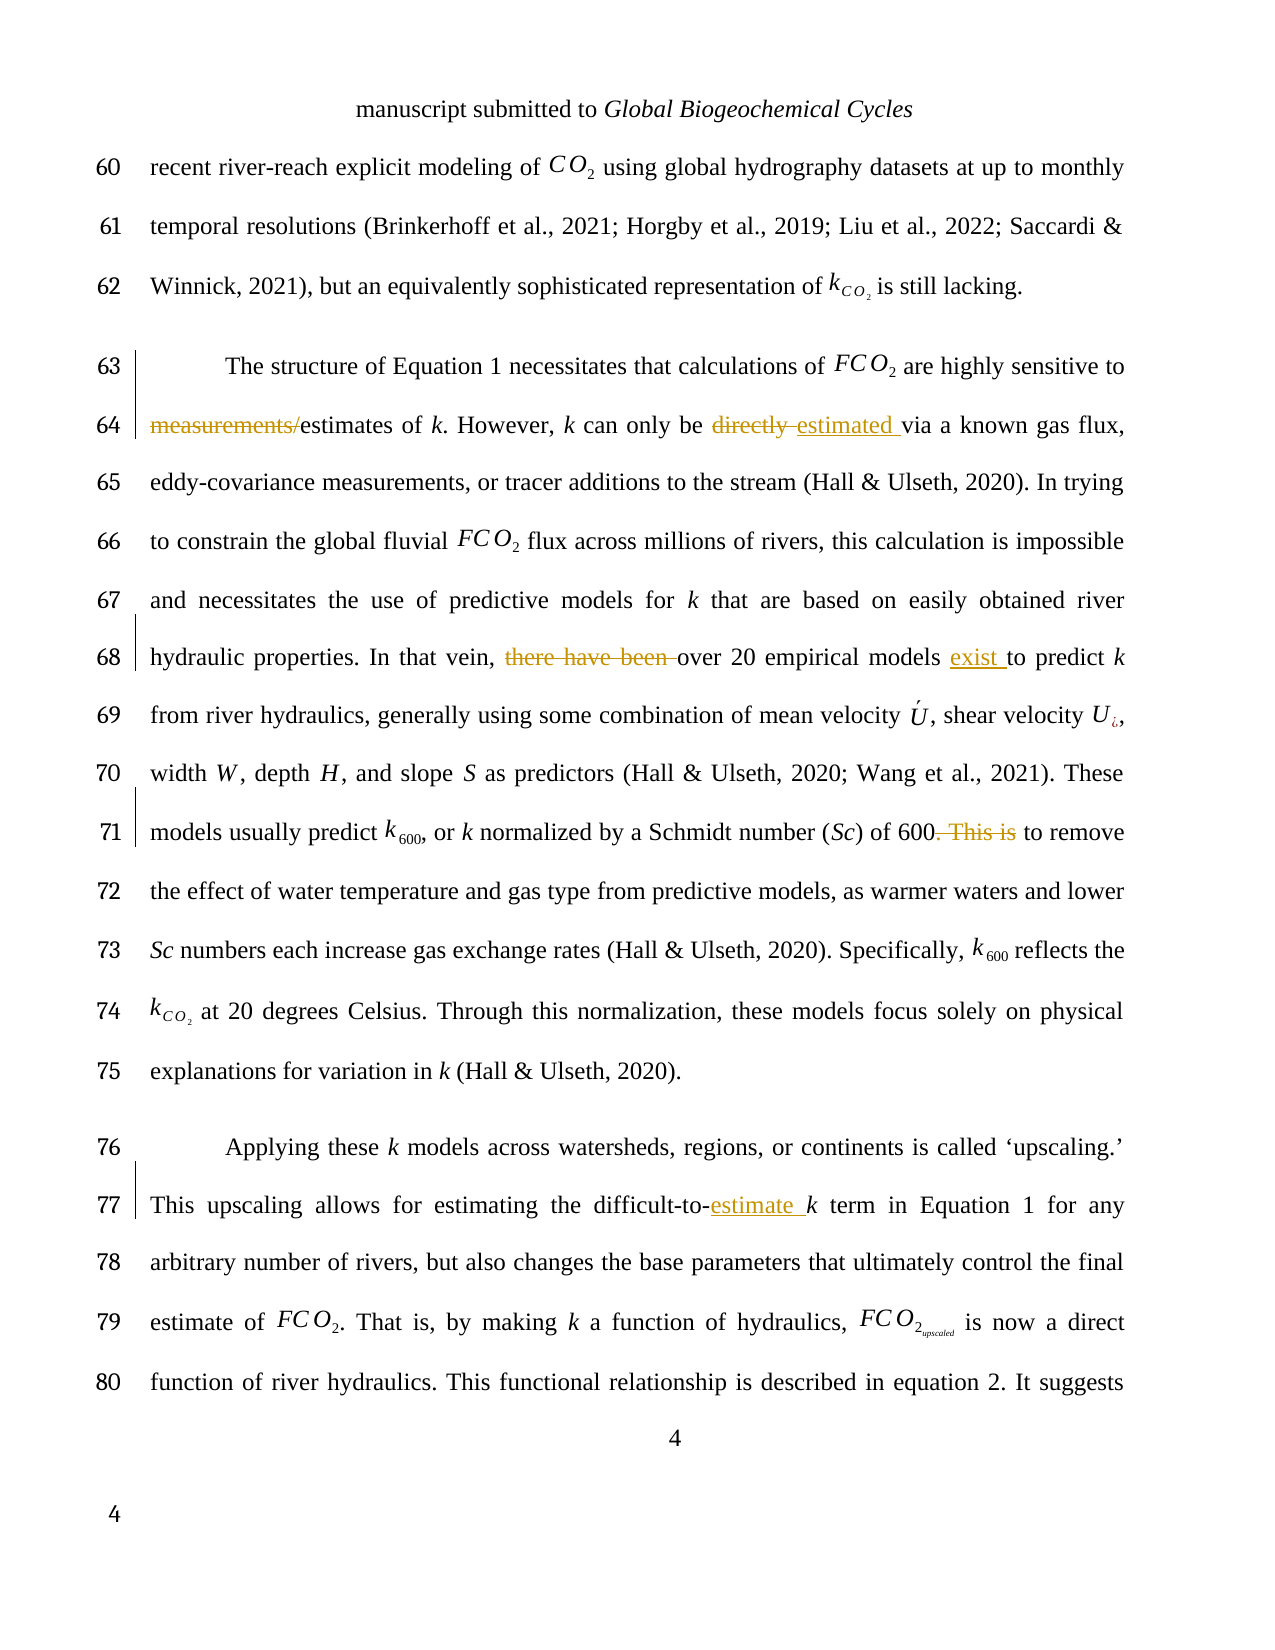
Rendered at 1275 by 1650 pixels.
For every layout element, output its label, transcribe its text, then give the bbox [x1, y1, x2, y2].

text The structure of Equation 1 necessitates that calculations of are highly sensitive to estimates of k. However, k can only be via a known gas flux, eddy-covariance measurements, or tracer additions to the stream (Hall & Ulseth, 2020). In trying to constrain the global fluvial flux across millions of rivers, this calculation is impossible and necessitates the use of predictive models for k that are based on easily obtained river hydraulic properties. In that vein, over 20 empirical models to predict k from river hydraulics, generally using some combination of mean velocity , shear velocity , width , depth , and slope as predictors (Hall & Ulseth, 2020; Wang et al., 2021). These models usually predict , or k normalized by a Schmidt number (Sc) of 600 to remove the effect of water temperature and gas type from predictive models, as warmer waters and lower Sc numbers each increase gas exchange rates (Hall & Ulseth, 2020). Specifically, reflects the at 20 degrees Celsius. Through this normalization, these models focus solely on physical explanations for variation in k (Hall & Ulseth, 2020). [150, 350, 1125, 1085]
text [150, 1132, 1125, 1396]
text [150, 151, 1125, 302]
